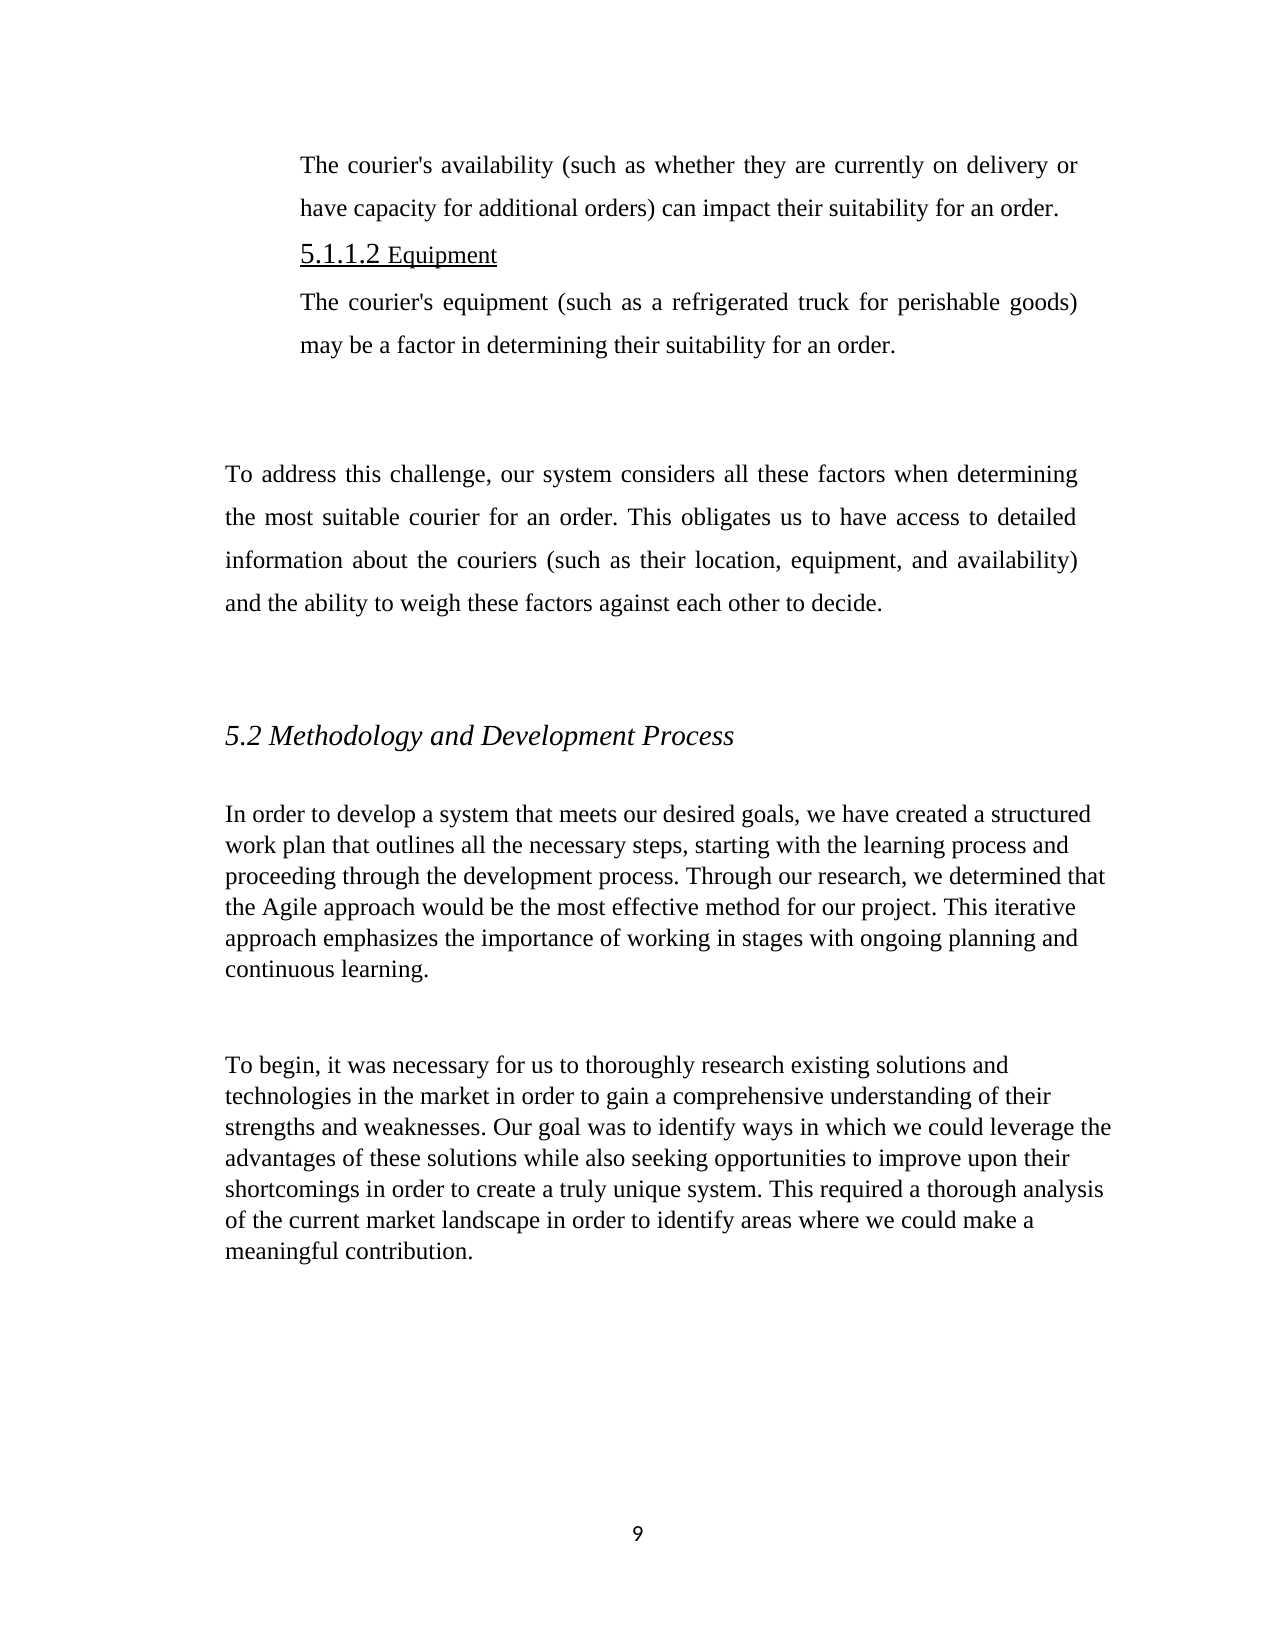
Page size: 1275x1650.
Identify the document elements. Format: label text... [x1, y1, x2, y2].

text To address this challenge, our system considers all these factors when determining the most suitable courier for an order. This obligates us to have access to detailed information about the couriers (such as their location, equipment, and availability) and the ability to weigh these factors against each other to decide. [225, 459, 1078, 617]
text The courier's equipment (such as a refrigerated truck for perishable goods) may be a factor in determining their suitability for an order. [300, 287, 1078, 358]
text 5.2 Methodology and Development Process [225, 718, 1078, 751]
text The courier's availability (such as whether they are currently on delivery or have capacity for additional orders) can impact their suitability for an order. [300, 150, 1078, 222]
text 5.1.1.2 Equipment [300, 236, 1078, 270]
text To begin, it was necessary for us to thoroughly research existing solutions and technologies in the market in order to gain a comprehensive understanding of their strengths and weaknesses. Our goal was to identify ways in which we could leverage the advantages of these solutions while also seeking opportunities to improve upon their shortcomings in order to create a truly unique system. This required a thorough analysis of the current market landscape in order to identify areas where we could make a meaningful contribution. [225, 1050, 1125, 1265]
text In order to develop a system that meets our desired goals, we have created a structured work plan that outlines all the necessary steps, starting with the learning process and proceeding through the development process. Through our research, we determined that the Agile approach would be the most effective method for our project. This iterative approach emphasizes the importance of working in stages with ongoing planning and continuous learning. [225, 768, 1125, 983]
